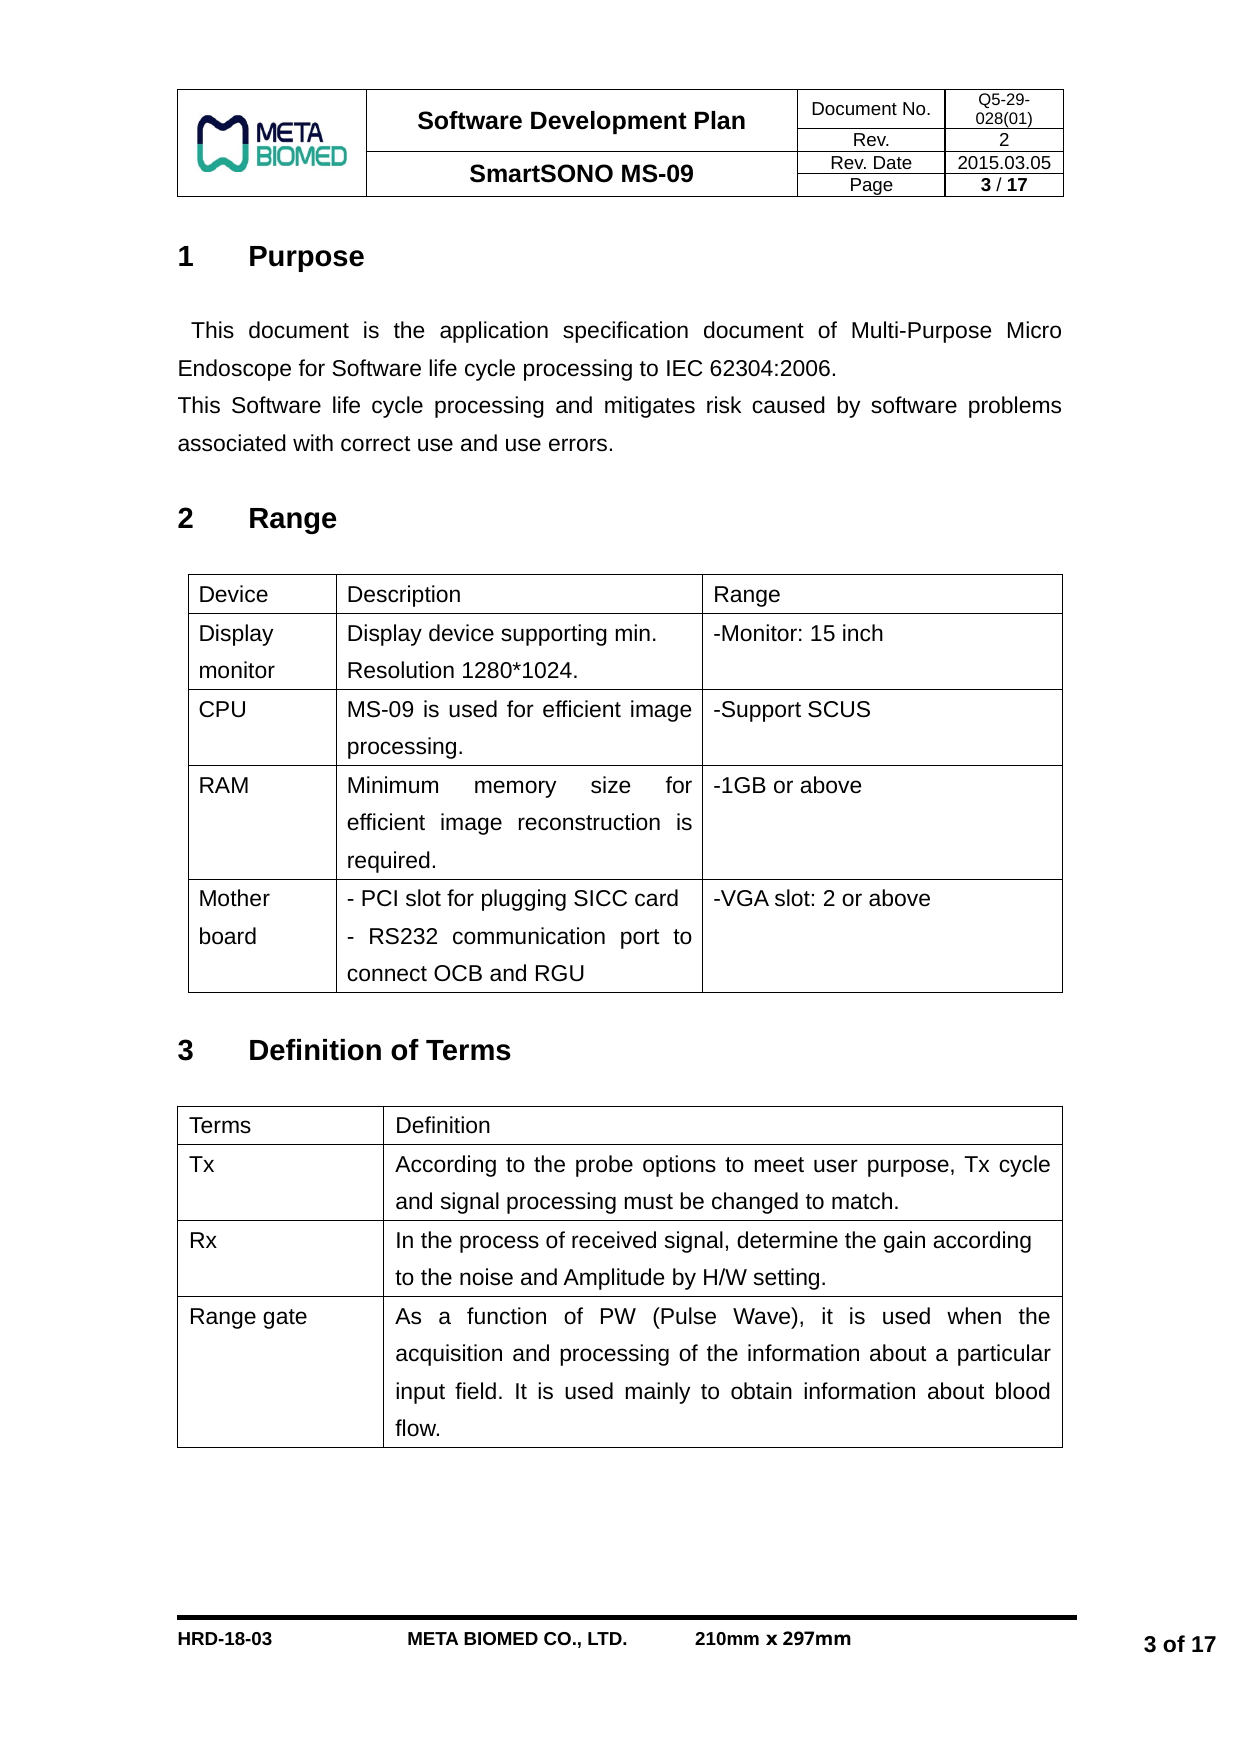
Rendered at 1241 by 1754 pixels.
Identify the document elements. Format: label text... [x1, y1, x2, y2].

table_cell MS-09 is used for efficient image processing. [337, 690, 702, 765]
table_cell -Monitor: 15 inch [703, 614, 1062, 689]
table_cell According to the probe options to meet user purpose, Tx cycle and signal processing must be changed to match. [384, 1145, 1062, 1220]
table_cell RAM [189, 766, 336, 878]
table_cell Range gate [178, 1297, 383, 1447]
subtitle Range [177, 499, 1063, 537]
table_header Device [189, 575, 336, 613]
table_cell Display monitor [189, 614, 336, 689]
picture [193, 113, 351, 172]
table_cell -1GB or above [703, 766, 1062, 878]
table_cell Rx [178, 1221, 383, 1296]
table_header Description [337, 575, 702, 613]
table_header Terms [178, 1107, 383, 1144]
subtitle Definition of Terms [177, 1031, 1063, 1068]
table_cell In the process of received signal, determine the gain according to the noise and Amplitude by H/W setting. [384, 1221, 1062, 1296]
table_cell Minimum memory size for efficient image reconstruction is required. [337, 766, 702, 878]
subtitle Purpose [177, 237, 1063, 274]
table_cell CPU [189, 690, 336, 765]
table_cell As a function of PW (Pulse Wave), it is used when the acquisition and processing of the information about a particular input field. It is used mainly to obtain information about blood flow. [384, 1297, 1062, 1447]
table_cell Tx [178, 1145, 383, 1220]
table_cell -Support SCUS [703, 690, 1062, 765]
table_cell Display device supporting min. Resolution 1280*1024. [337, 614, 702, 689]
table_header Range [703, 575, 1062, 613]
text This Software life cycle processing and mitigates risk caused by software problems associated with correct use and use errors. [177, 387, 1063, 462]
table_cell - PCI slot for plugging SICC card - RS232 communication port to connect OCB and RGU [337, 880, 702, 992]
table_header Definition [384, 1107, 1062, 1144]
table_cell -VGA slot: 2 or above [703, 880, 1062, 992]
text This document is the application specification document of Multi-Purpose Micro Endoscope for Software life cycle processing to IEC 62304:2006. [177, 312, 1063, 387]
table_cell Mother board [189, 880, 336, 992]
